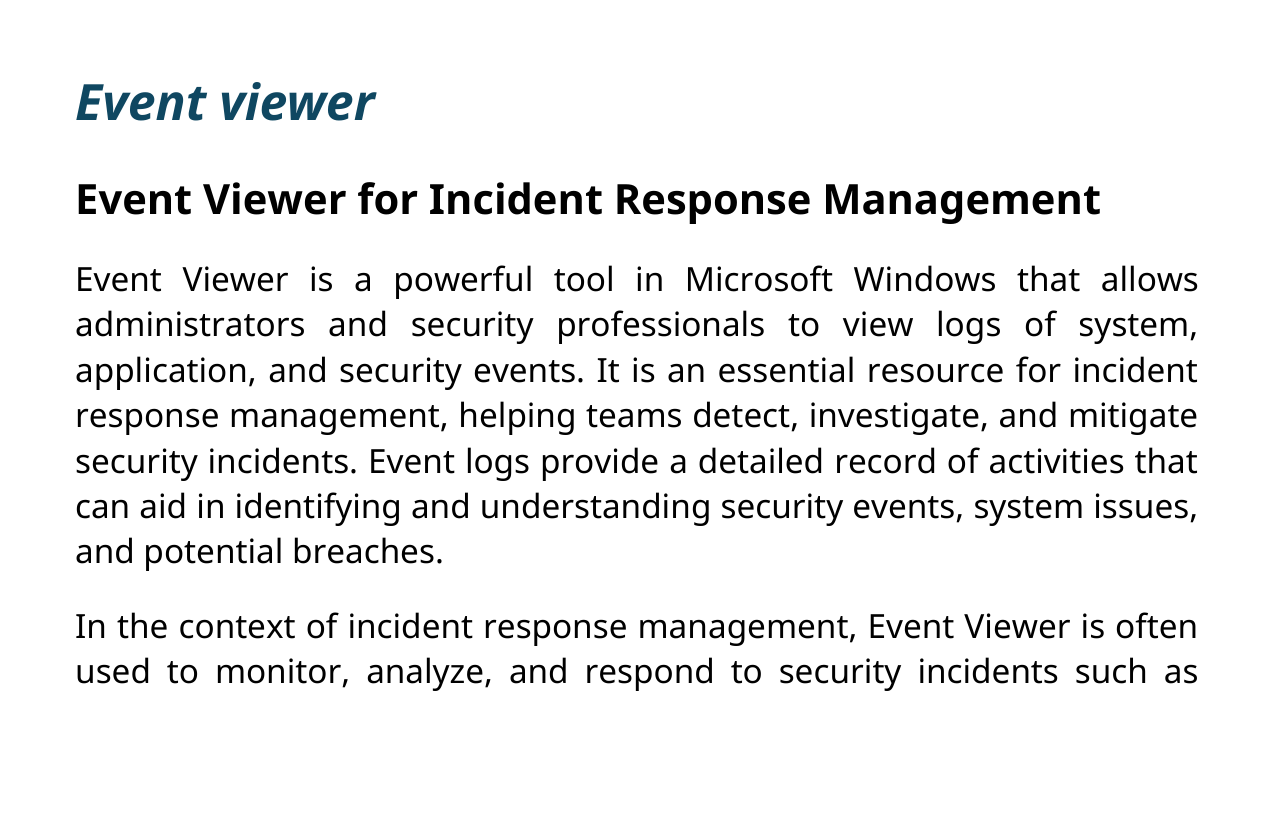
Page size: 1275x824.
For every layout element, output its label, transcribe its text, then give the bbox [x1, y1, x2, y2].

subtitle Event viewer [75, 67, 1200, 135]
text Event Viewer is a powerful tool in Microsoft Windows that allows administrators and security professionals to view logs of system, application, and security events. It is an essential resource for incident response management, helping teams detect, investigate, and mitigate security incidents. Event logs provide a detailed record of activities that can aid in identifying and understanding security events, system issues, and potential breaches. [75, 256, 1200, 574]
text Event Viewer for Incident Response Management [75, 170, 1200, 227]
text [75, 603, 1200, 694]
